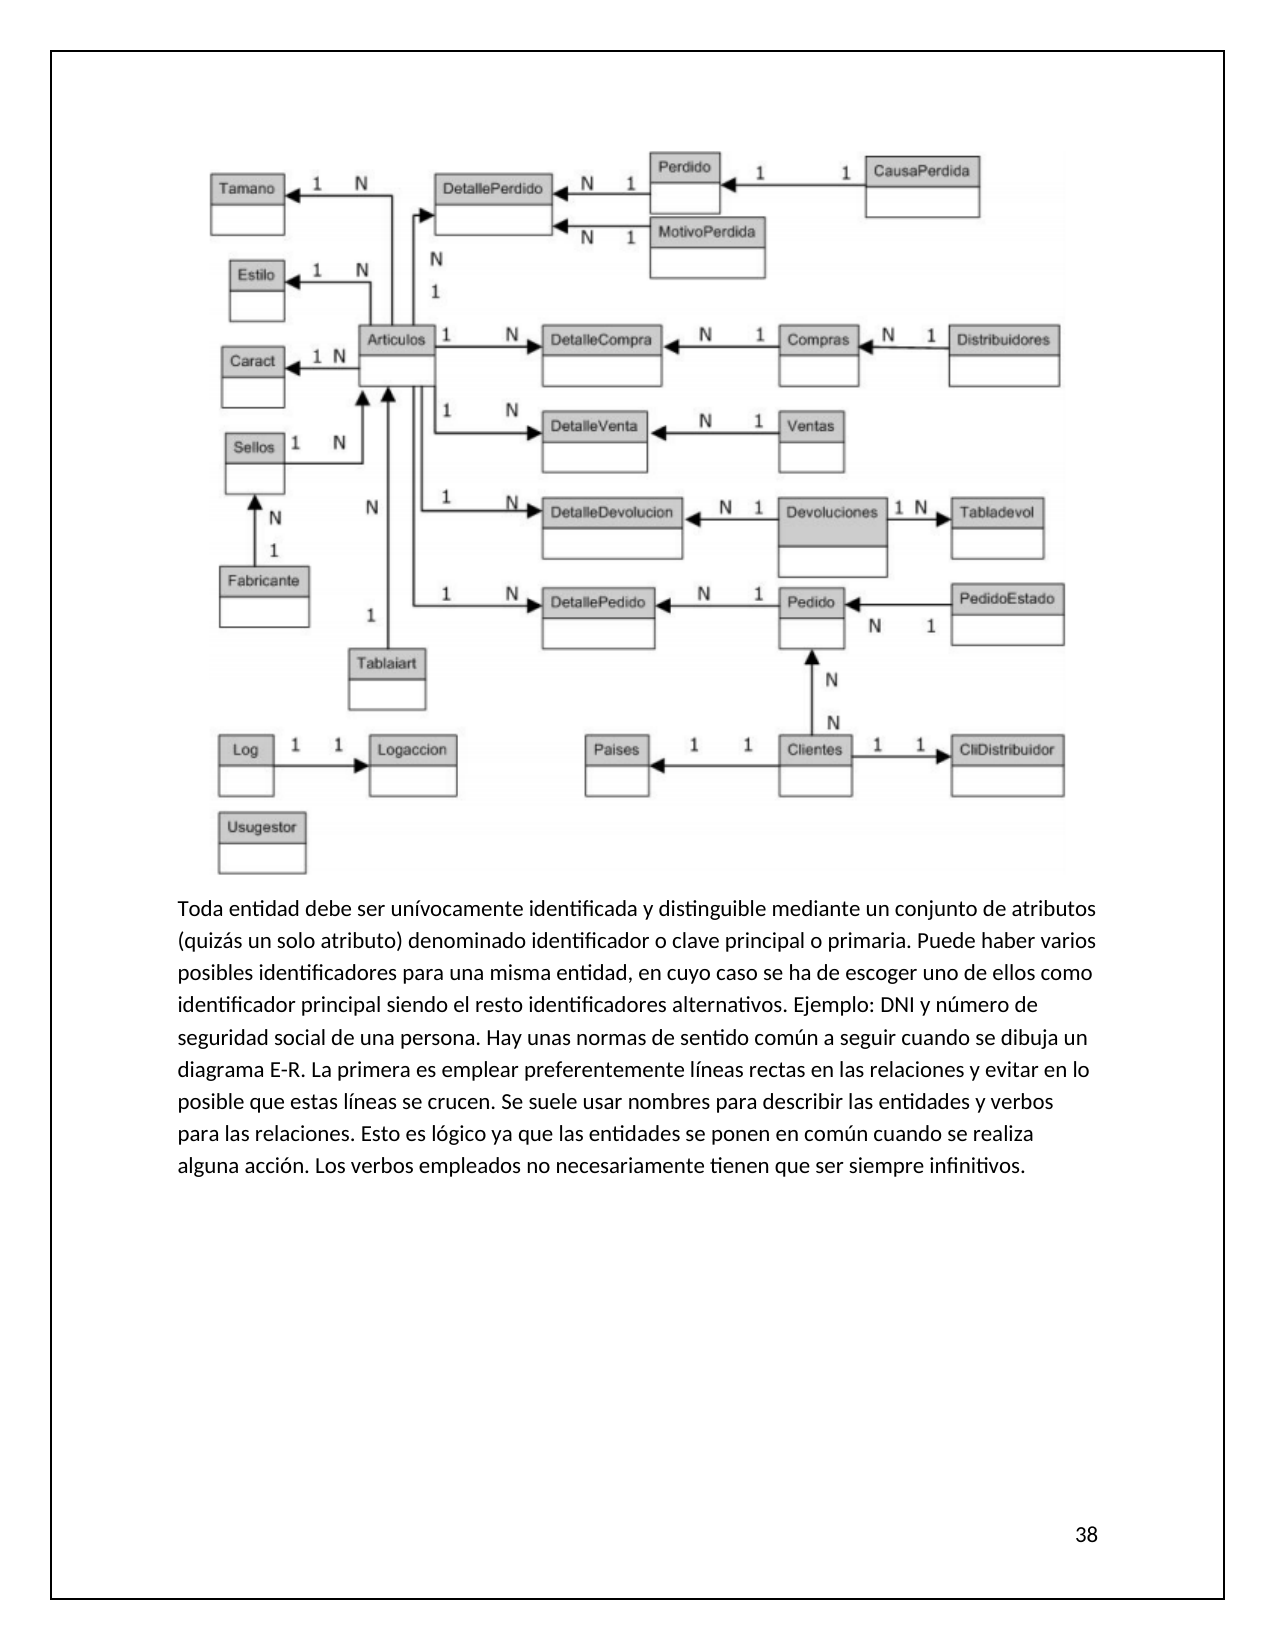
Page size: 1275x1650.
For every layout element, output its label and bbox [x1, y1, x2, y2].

text [177, 148, 1098, 1179]
picture [177, 147, 1097, 890]
